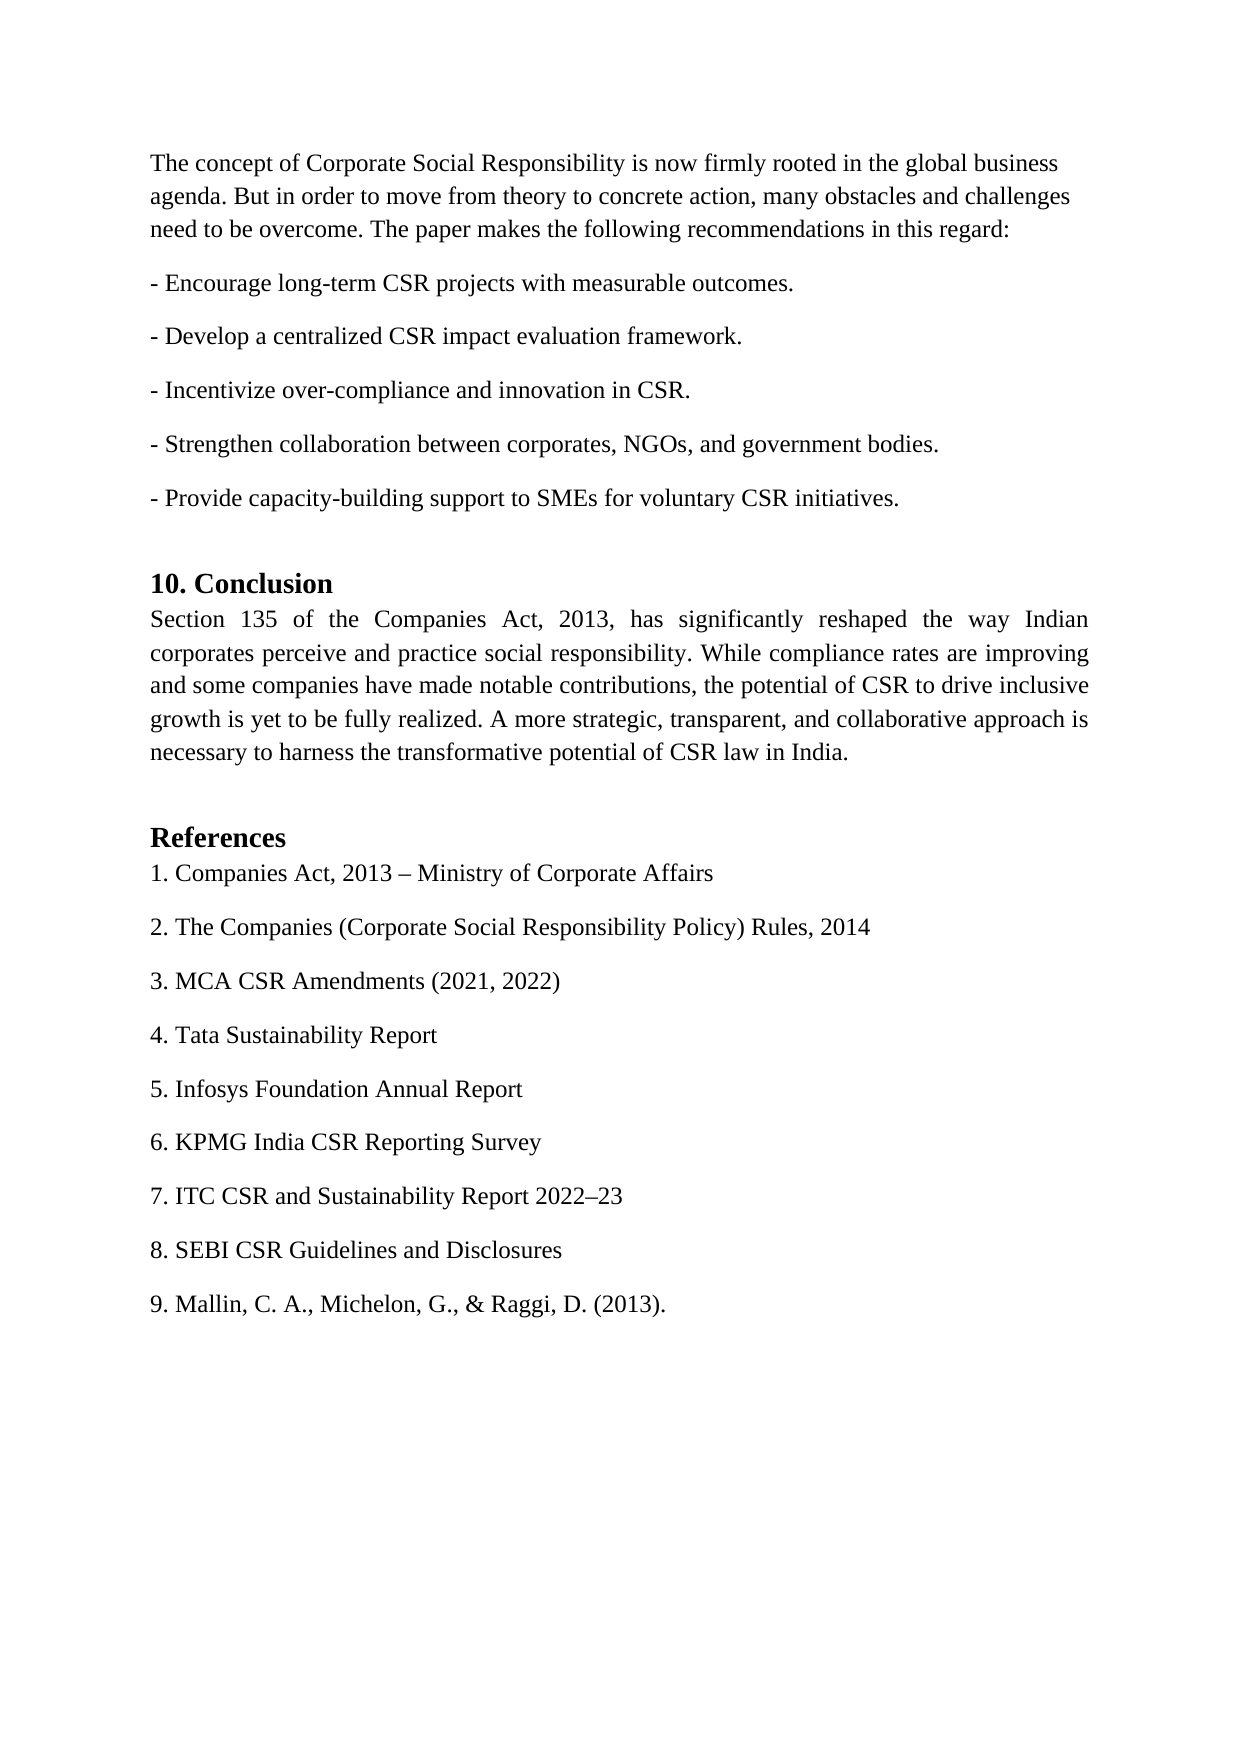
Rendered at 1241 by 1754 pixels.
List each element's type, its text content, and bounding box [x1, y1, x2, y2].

text 8. SEBI CSR Guidelines and Disclosures [150, 1235, 1090, 1264]
subtitle 10. Conclusion [150, 566, 1090, 599]
text 7. ITC CSR and Sustainability Report 2022–23 [150, 1181, 1090, 1210]
text 6. KPMG India CSR Reporting Survey [150, 1127, 1090, 1156]
text Section 135 of the Companies Act, 2013, has significantly reshaped the way Indian corporates perceive and practice social responsibility. While compliance rates are improving and some companies have made notable contributions, the potential of CSR to drive inclusive growth is yet to be fully realized. A more strategic, transparent, and collaborative approach is necessary to harness the transformative potential of CSR law in India. [150, 604, 1090, 765]
text 1. Companies Act, 2013 – Ministry of Corporate Affairs [150, 858, 1090, 887]
text 3. MCA CSR Amendments (2021, 2022) [150, 966, 1090, 995]
text - Incentivize over-compliance and innovation in CSR. [150, 375, 1090, 404]
text 4. Tata Sustainability Report [150, 1020, 1090, 1048]
subtitle References [150, 820, 1090, 853]
text - Strengthen collaboration between corporates, NGOs, and government bodies. [150, 429, 1090, 458]
text - Provide capacity-building support to SMEs for voluntary CSR initiatives. [150, 483, 1090, 512]
text 5. Infosys Foundation Annual Report [150, 1074, 1090, 1102]
text 9. Mallin, C. A., Michelon, G., & Raggi, D. (2013). [150, 1289, 1090, 1318]
text - Develop a centralized CSR impact evaluation framework. [150, 321, 1090, 350]
text The concept of Corporate Social Responsibility is now firmly rooted in the global business agenda. But in order to move from theory to concrete action, many obstacles and challenges need to be overcome. The paper makes the following recommendations in this regard: [150, 148, 1090, 242]
text 2. The Companies (Corporate Social Responsibility Policy) Rules, 2014 [150, 912, 1090, 941]
text - Encourage long-term CSR projects with measurable outcomes. [150, 268, 1090, 296]
